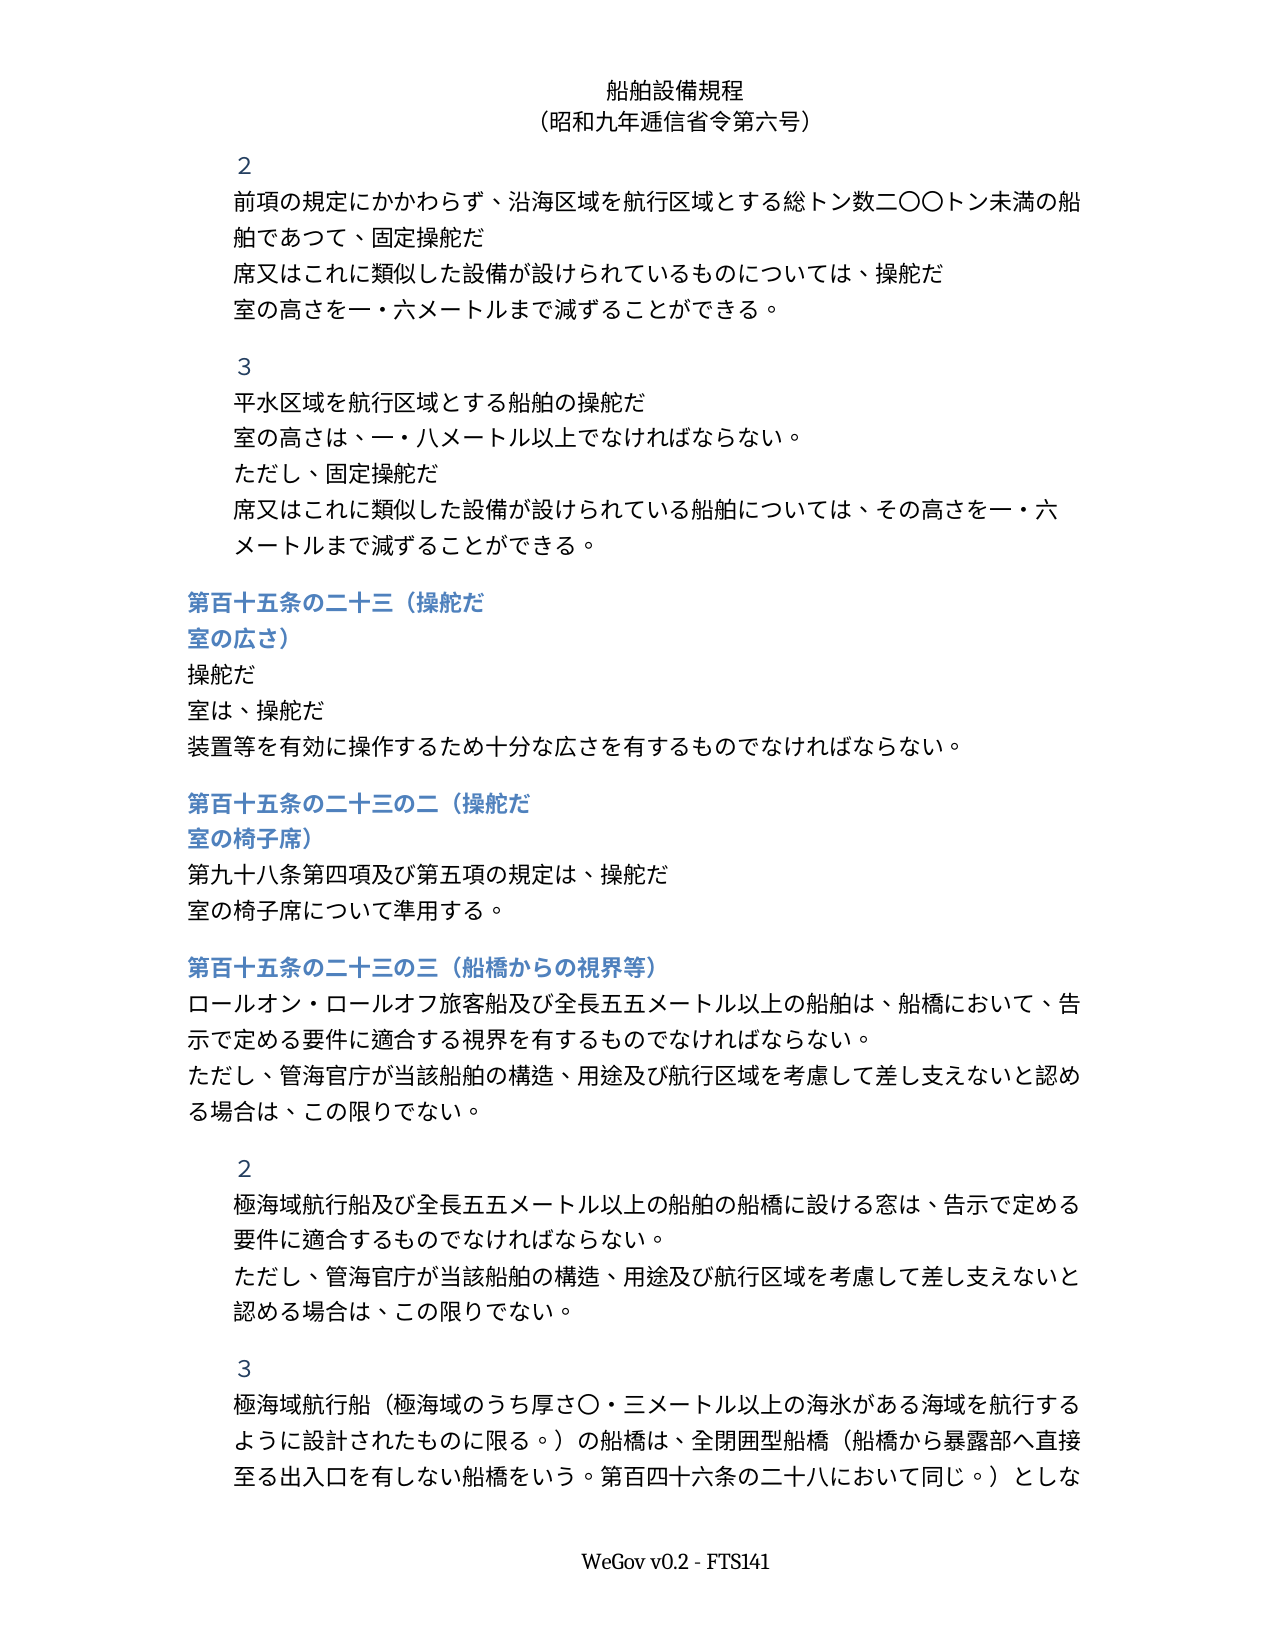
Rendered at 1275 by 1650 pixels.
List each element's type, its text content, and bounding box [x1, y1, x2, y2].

subtitle 第百十五条の二十三（操舵だ 室の広さ） [187, 587, 1087, 654]
text 第九十八条第四項及び第五項の規定は、操舵だ 室の椅子席について準用する。 [187, 859, 1087, 927]
subtitle 第百十五条の二十三の二（操舵だ 室の椅子席） [187, 787, 1087, 855]
text 極海域航行船及び全長五五メートル以上の船舶の船橋に設ける窓は、告示で定める要件に適合するものでなければならない。 ただし、管海官庁が当該船舶の構造、用途及び航行区域を考慮して差し支えないと認める場合は、この限りでない。 [233, 1188, 1087, 1328]
text 平水区域を航行区域とする船舶の操舵だ 室の高さは、一・八メートル以上でなければならない。 ただし、固定操舵だ 席又はこれに類似した設備が設けられている船舶については、その高さを一・六メートルまで減ずることができる。 [233, 386, 1087, 561]
text ロールオン・ロールオフ旅客船及び全長五五メートル以上の船舶は、船橋において、告示で定める要件に適合する視界を有するものでなければならない。 ただし、管海官庁が当該船舶の構造、用途及び航行区域を考慮して差し支えないと認める場合は、この限りでない。 [187, 988, 1087, 1127]
text 前項の規定にかかわらず、沿海区域を航行区域とする総トン数二〇〇トン未満の船舶であつて、固定操舵だ 席又はこれに類似した設備が設けられているものについては、操舵だ 室の高さを一・六メートルまで減ずることができる。 [233, 186, 1087, 325]
subtitle ２ [233, 1153, 1087, 1184]
subtitle ３ [233, 1353, 1087, 1384]
text 操舵だ 室は、操舵だ 装置等を有効に操作するため十分な広さを有するものでなければならない。 [187, 659, 1087, 762]
subtitle 第百十五条の二十三の三（船橋からの視界等） [187, 952, 1087, 983]
subtitle ２ [233, 150, 1087, 181]
subtitle ３ [233, 351, 1087, 382]
